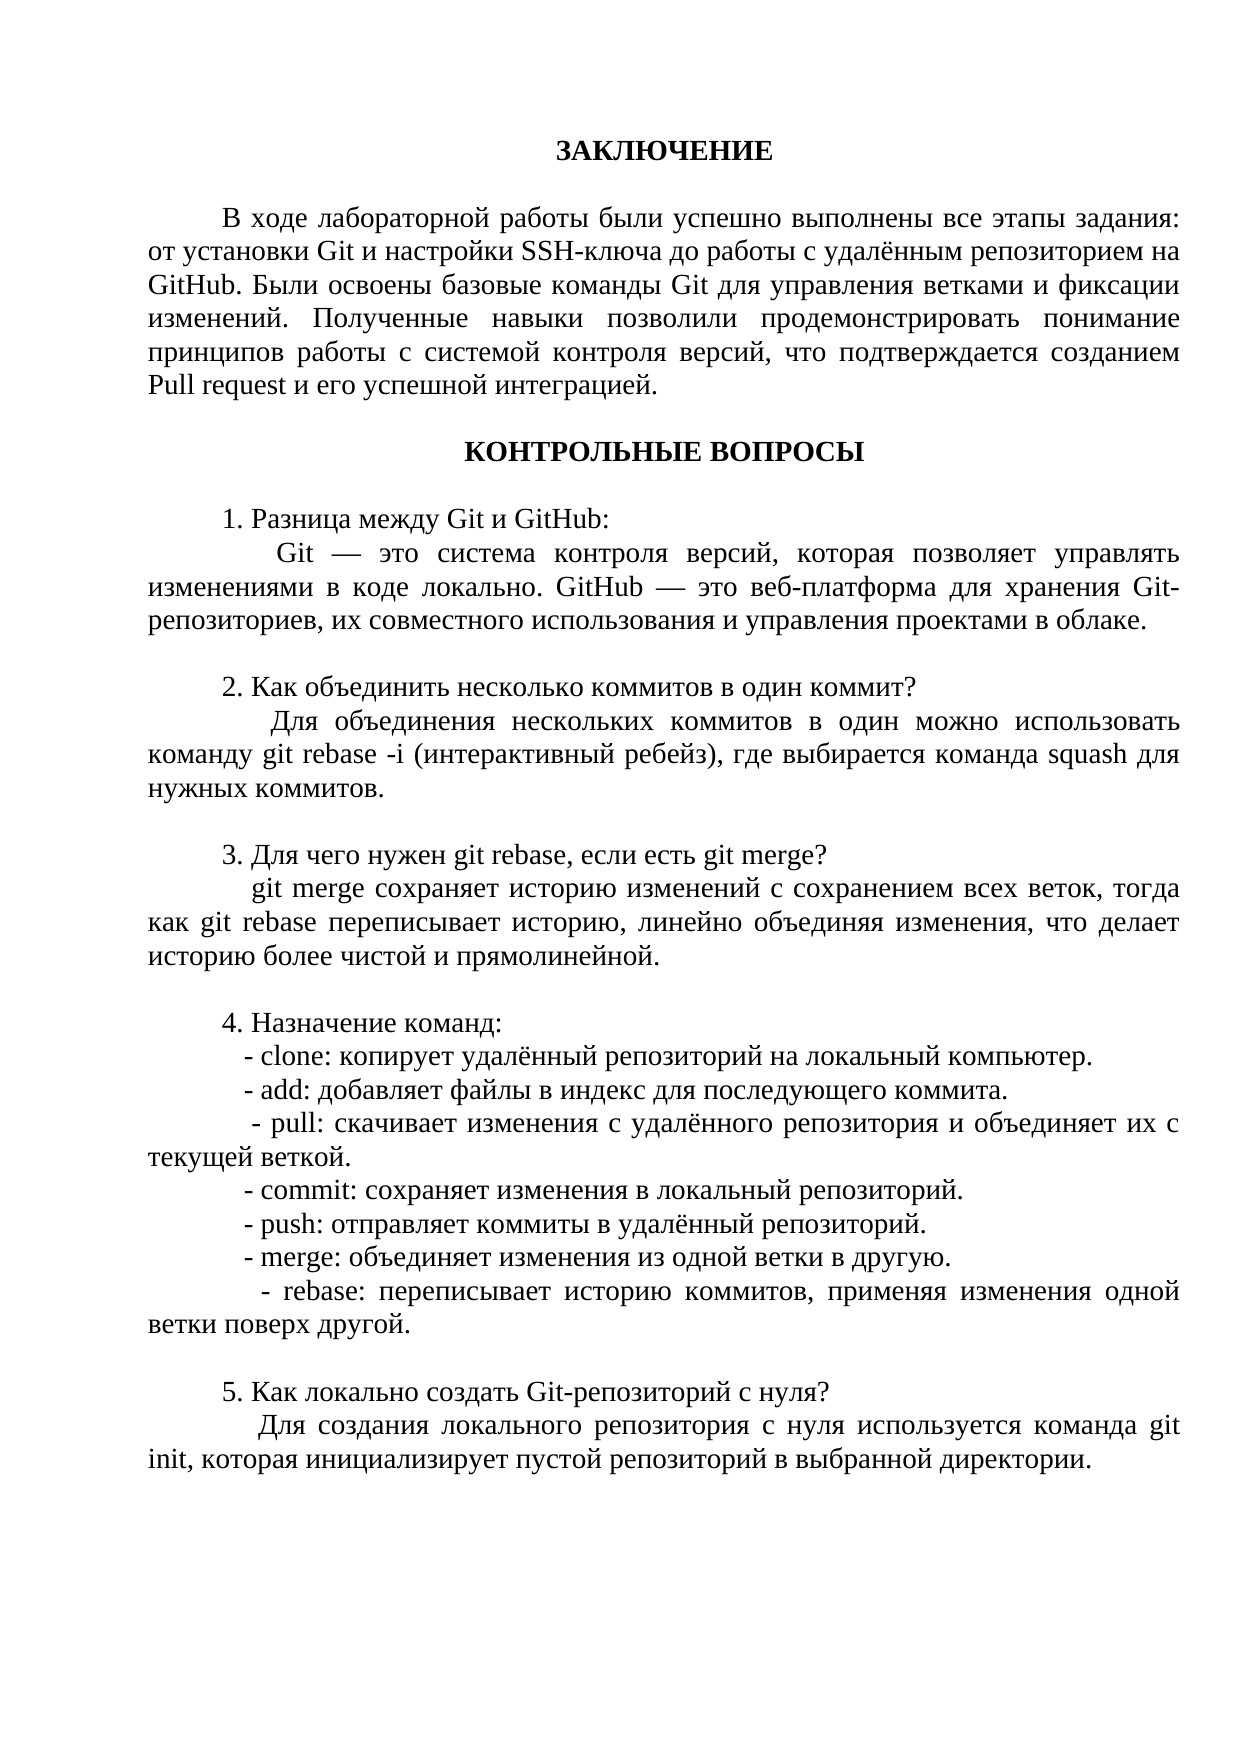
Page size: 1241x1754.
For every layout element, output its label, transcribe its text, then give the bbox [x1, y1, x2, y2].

text Git — это система контроля версий, которая позволяет управлять изменениями в коде локально. GitHub — это веб-платформа для хранения Git-репозиториев, их совместного использования и управления проектами в облаке. [148, 535, 1181, 636]
text Для объединения нескольких коммитов в один можно использовать команду git rebase -i (интерактивный ребейз), где выбирается команда squash для нужных коммитов. [148, 703, 1181, 803]
text 5. Как локально создать Git-репозиторий с нуля? [148, 1374, 1181, 1407]
title Контрольные вопросы [148, 434, 1181, 468]
text - push: отправляет коммиты в удалённый репозиторий. [148, 1206, 1181, 1239]
text 1. Разница между Git и GitHub: [148, 502, 1181, 535]
text В ходе лабораторной работы были успешно выполнены все этапы задания: от установки Git и настройки SSH-ключа до работы с удалённым репозиторием на GitHub. Были освоены базовые команды Git для управления ветками и фиксации изменений. Полученные навыки позволили продемонстрировать понимание принципов работы с системой контроля версий, что подтверждается созданием Pull request и его успешной интеграцией. [148, 200, 1181, 401]
text - merge: объединяет изменения из одной ветки в другую. [148, 1239, 1181, 1273]
text - commit: сохраняет изменения в локальный репозиторий. [148, 1172, 1181, 1206]
text - rebase: переписывает историю коммитов, применяя изменения одной ветки поверх другой. [148, 1273, 1181, 1340]
text - pull: скачивает изменения с удалённого репозитория и объединяет их с текущей веткой. [148, 1105, 1181, 1172]
title ЗАключение [148, 133, 1181, 166]
text - clone: копирует удалённый репозиторий на локальный компьютер. [148, 1038, 1181, 1072]
text 4. Назначение команд: [148, 1005, 1181, 1038]
text - add: добавляет файлы в индекс для последующего коммита. [148, 1072, 1181, 1105]
text 3. Для чего нужен git rebase, если есть git merge? [148, 837, 1181, 871]
text 2. Как объединить несколько коммитов в один коммит? [148, 669, 1181, 703]
text Для создания локального репозитория с нуля используется команда git init, которая инициализирует пустой репозиторий в выбранной директории. [148, 1407, 1181, 1474]
text git merge сохраняет историю изменений с сохранением всех веток, тогда как git rebase переписывает историю, линейно объединяя изменения, что делает историю более чистой и прямолинейной. [148, 871, 1181, 971]
